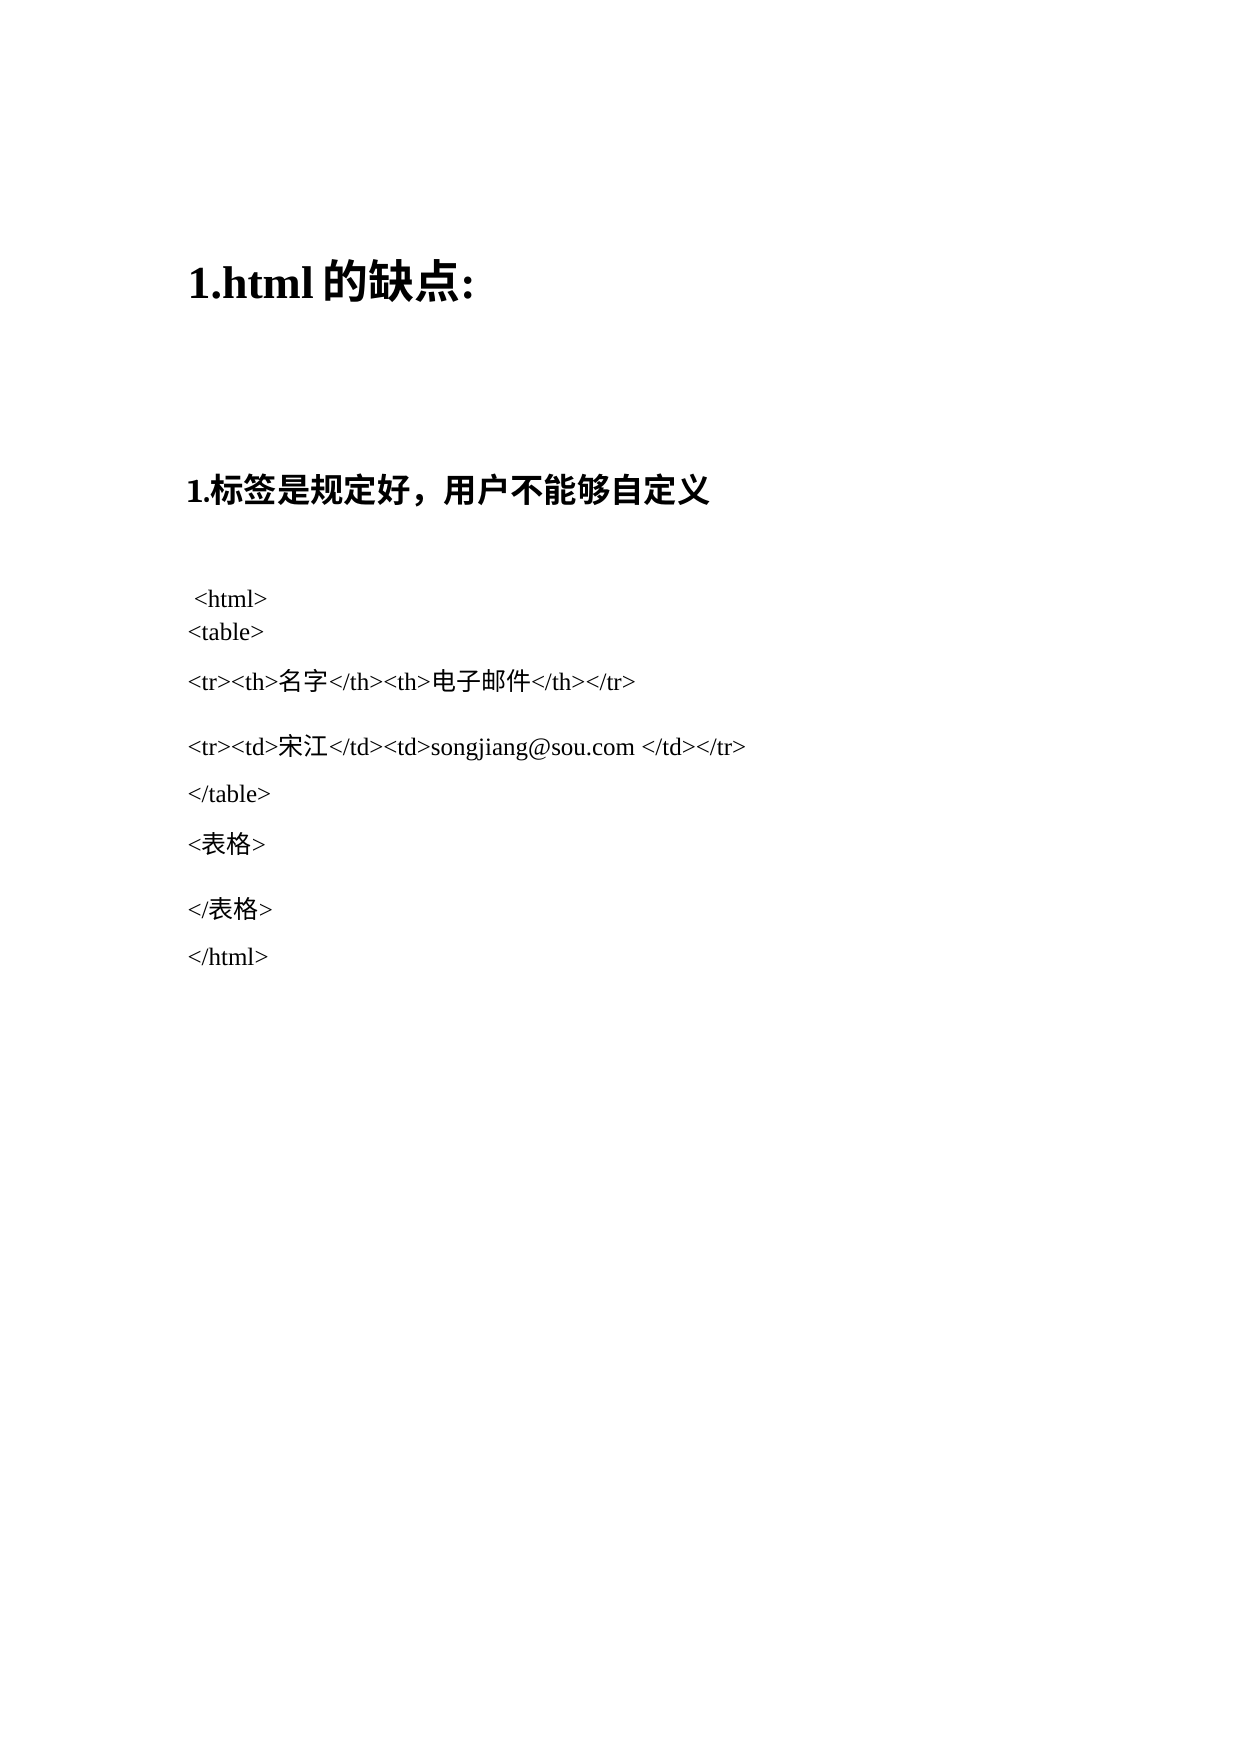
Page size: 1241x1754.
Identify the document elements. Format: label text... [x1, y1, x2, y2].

subtitle 1.html的缺点: [187, 230, 1053, 327]
text </table> [187, 777, 1053, 810]
text <tr><th>名字</th><th>电子邮件</th></tr> [187, 647, 1053, 712]
subtitle 1.标签是规定好，用户不能够自定义 [187, 455, 1053, 520]
text <tr><td>宋江</td><td>songjiang@sou.com </td></tr> [187, 712, 1053, 777]
text <html> [187, 582, 1053, 615]
text </表格> [187, 875, 1053, 940]
text </html> [187, 940, 1053, 972]
text <表格> [187, 810, 1053, 875]
text <table> [187, 615, 1053, 647]
